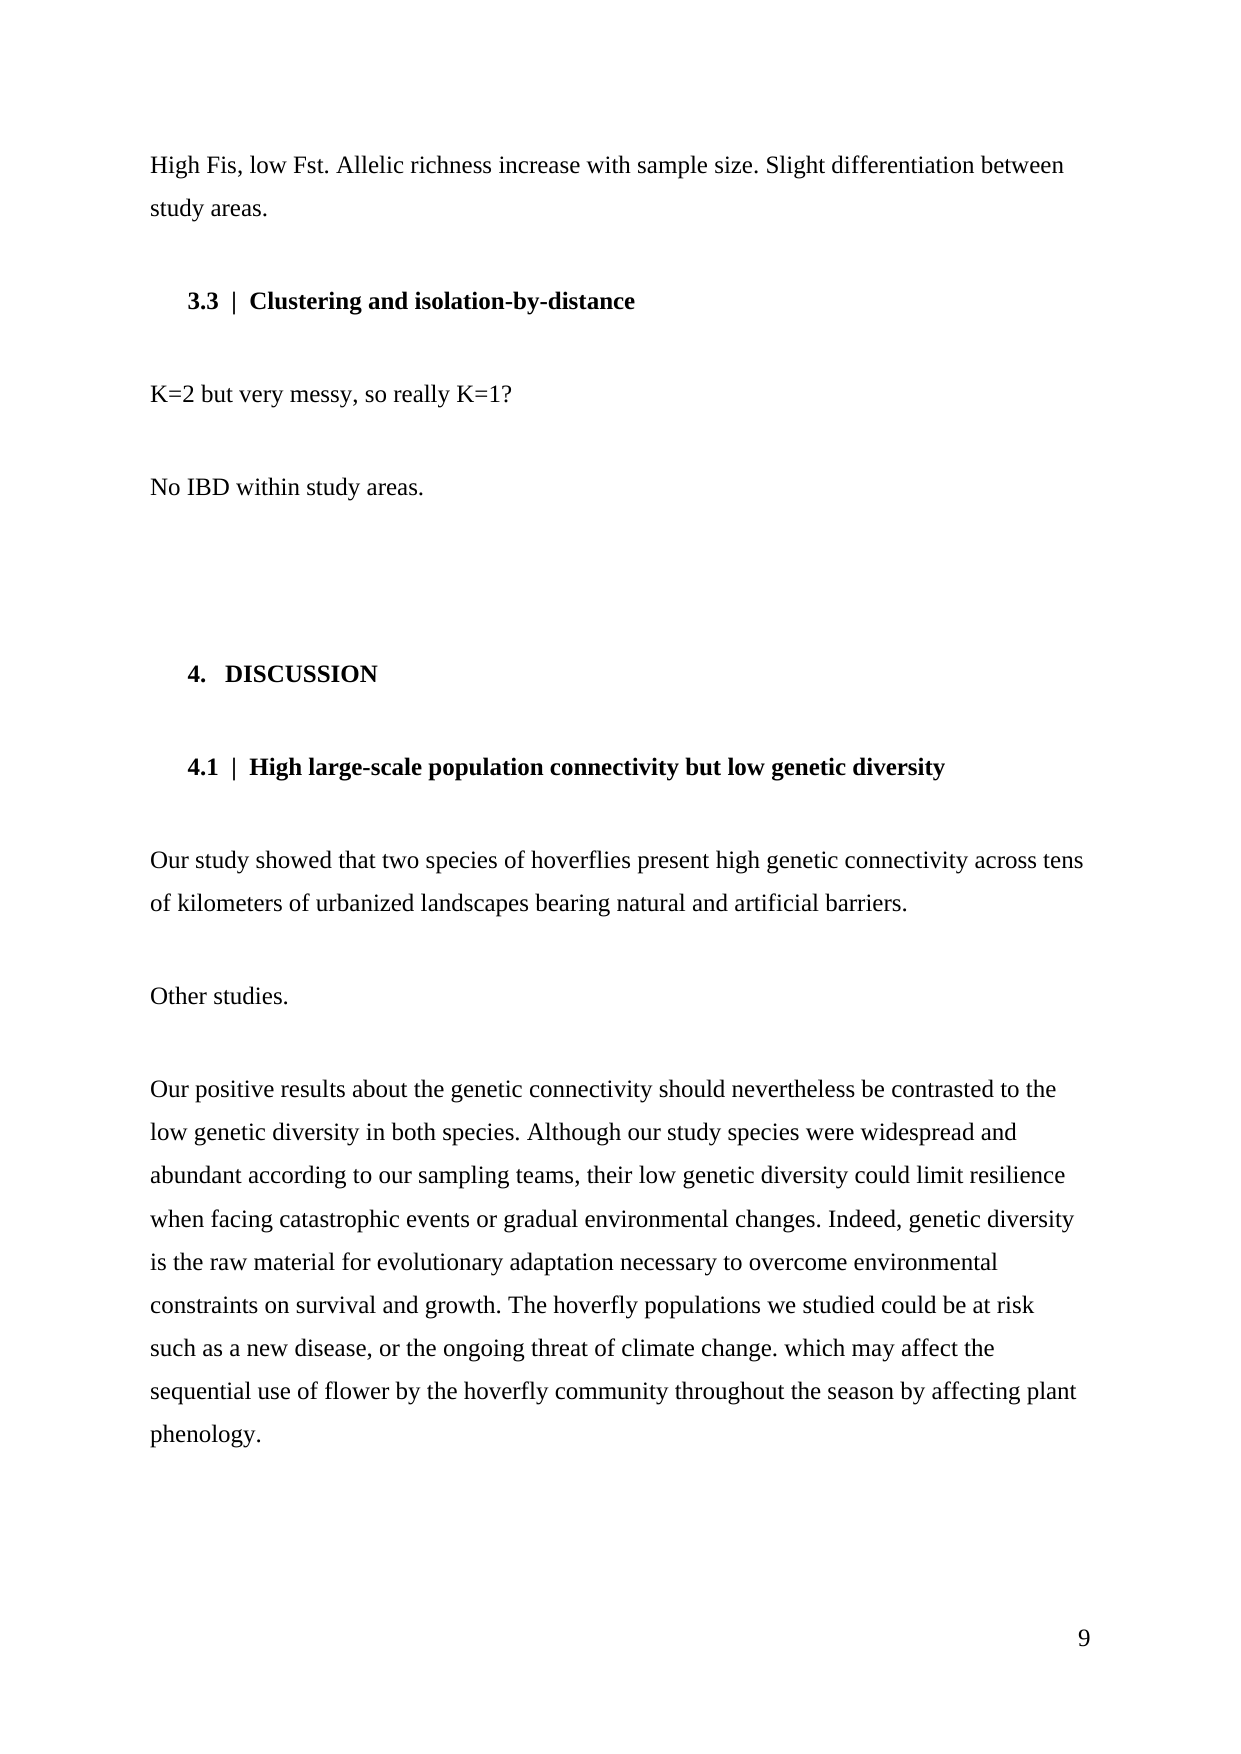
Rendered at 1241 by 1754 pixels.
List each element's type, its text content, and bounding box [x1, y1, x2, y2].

text Our positive results about the genetic connectivity should nevertheless be contrasted to the low genetic diversity in both species. Although our study species were widespread and abundant according to our sampling teams, their low genetic diversity could limit resilience when facing catastrophic events or gradual environmental changes. Indeed, genetic diversity is the raw material for evolutionary adaptation necessary to overcome environmental constraints on survival and growth. The hoverfly populations we studied could be at risk such as a new disease, or the ongoing threat of climate change. which may affect the sequential use of flower by the hoverfly community throughout the season by affecting plant phenology. [150, 1074, 1090, 1534]
text No IBD within study areas. [150, 472, 1090, 501]
subtitle | Clustering and isolation-by-distance [187, 286, 1090, 315]
subtitle | High large-scale population connectivity but low genetic diversity [187, 752, 1090, 781]
text K=2 but very messy, so really K=1? [150, 379, 1090, 408]
text High Fis, low Fst. Allelic richness increase with sample size. Slight differentiation between study areas. [150, 150, 1090, 222]
subtitle DISCUSSION [187, 659, 1090, 687]
text Other studies. [150, 981, 1090, 1010]
text Our study showed that two species of hoverflies present high genetic connectivity across tens of kilometers of urbanized landscapes bearing natural and artificial barriers. [150, 845, 1090, 917]
